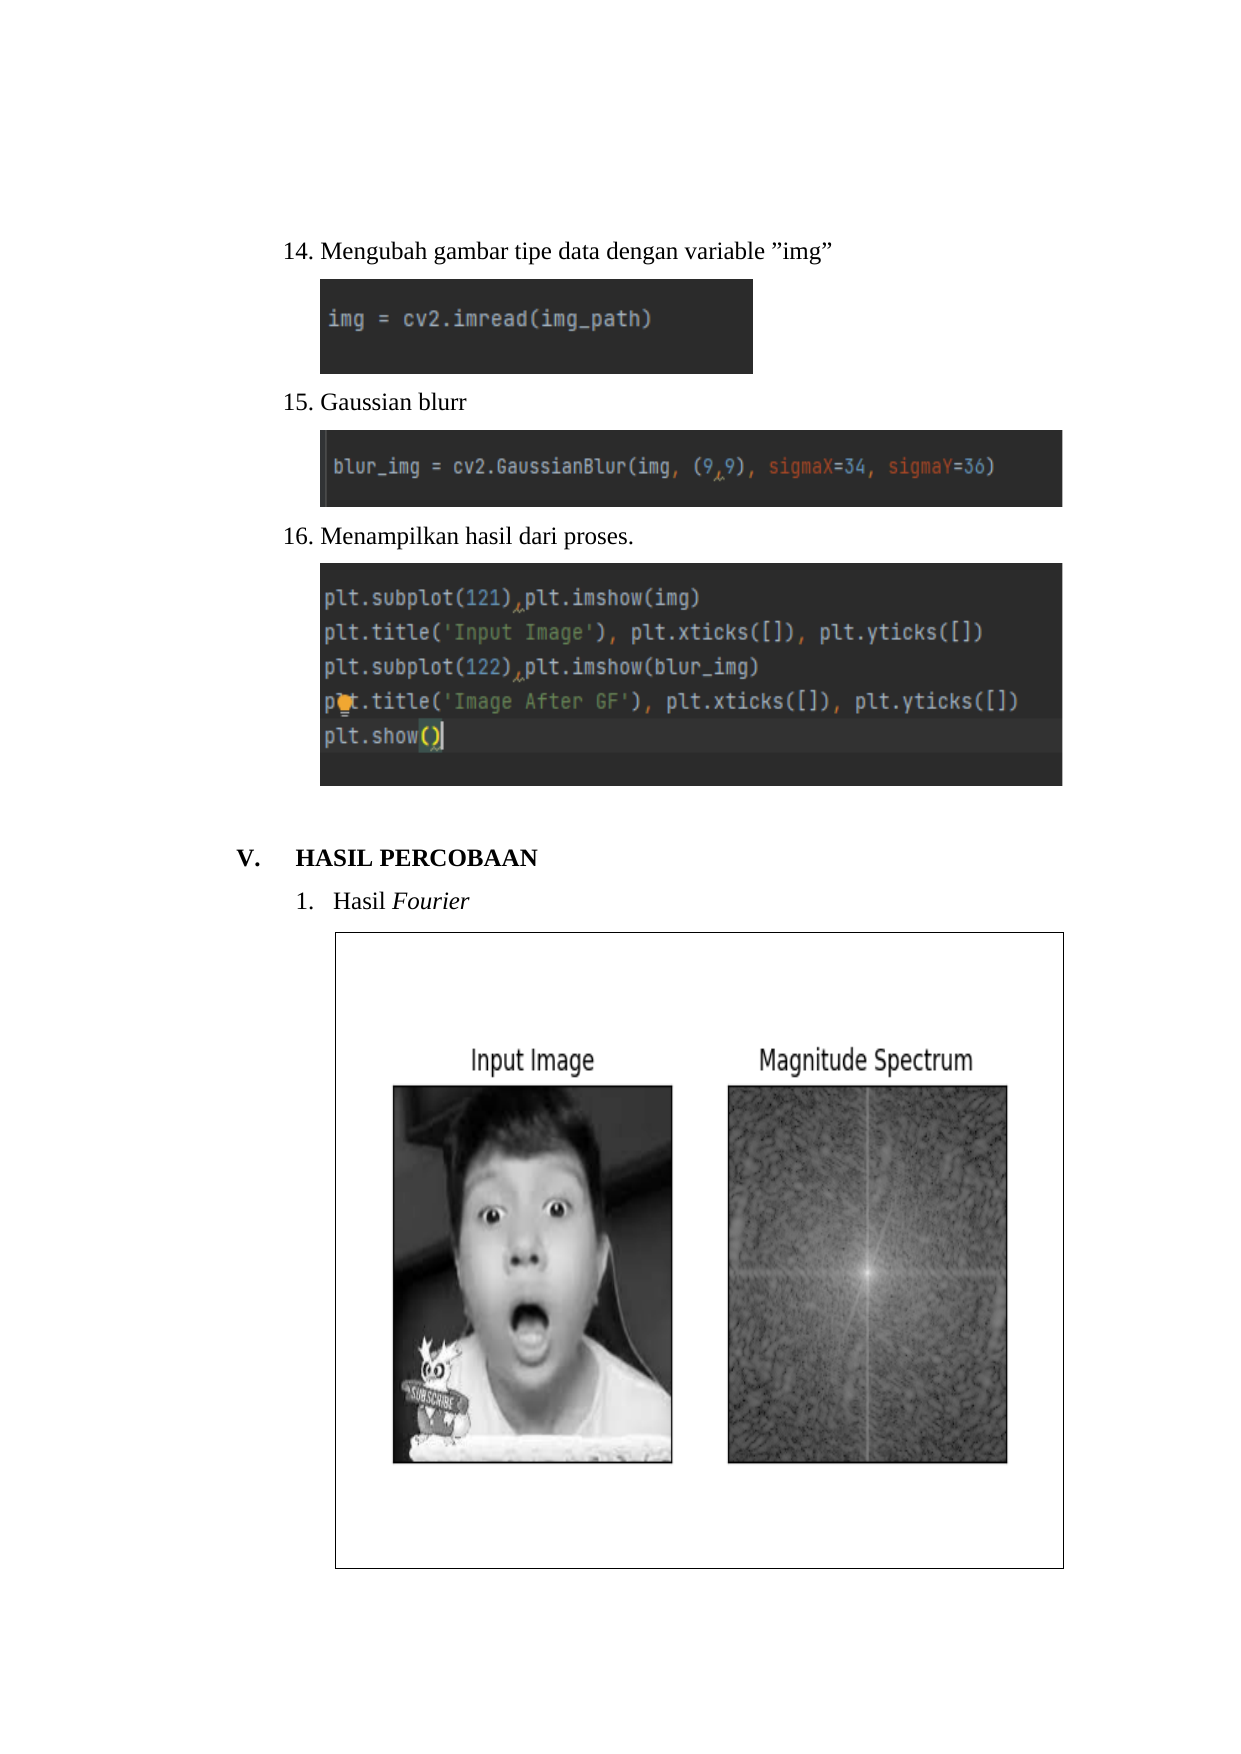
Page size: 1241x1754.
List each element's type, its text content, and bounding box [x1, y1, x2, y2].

picture [320, 430, 1063, 507]
picture [320, 279, 753, 374]
list Mengubah gambar tipe data dengan variable ”img” [283, 236, 1063, 265]
picture [320, 563, 1063, 786]
list HASIL PERCOBAAN [236, 843, 1063, 872]
list Hasil Fourier [295, 886, 1063, 915]
picture [336, 933, 1063, 1568]
list Gaussian blurr [283, 387, 1063, 416]
list Menampilkan hasil dari proses. [283, 521, 1063, 549]
